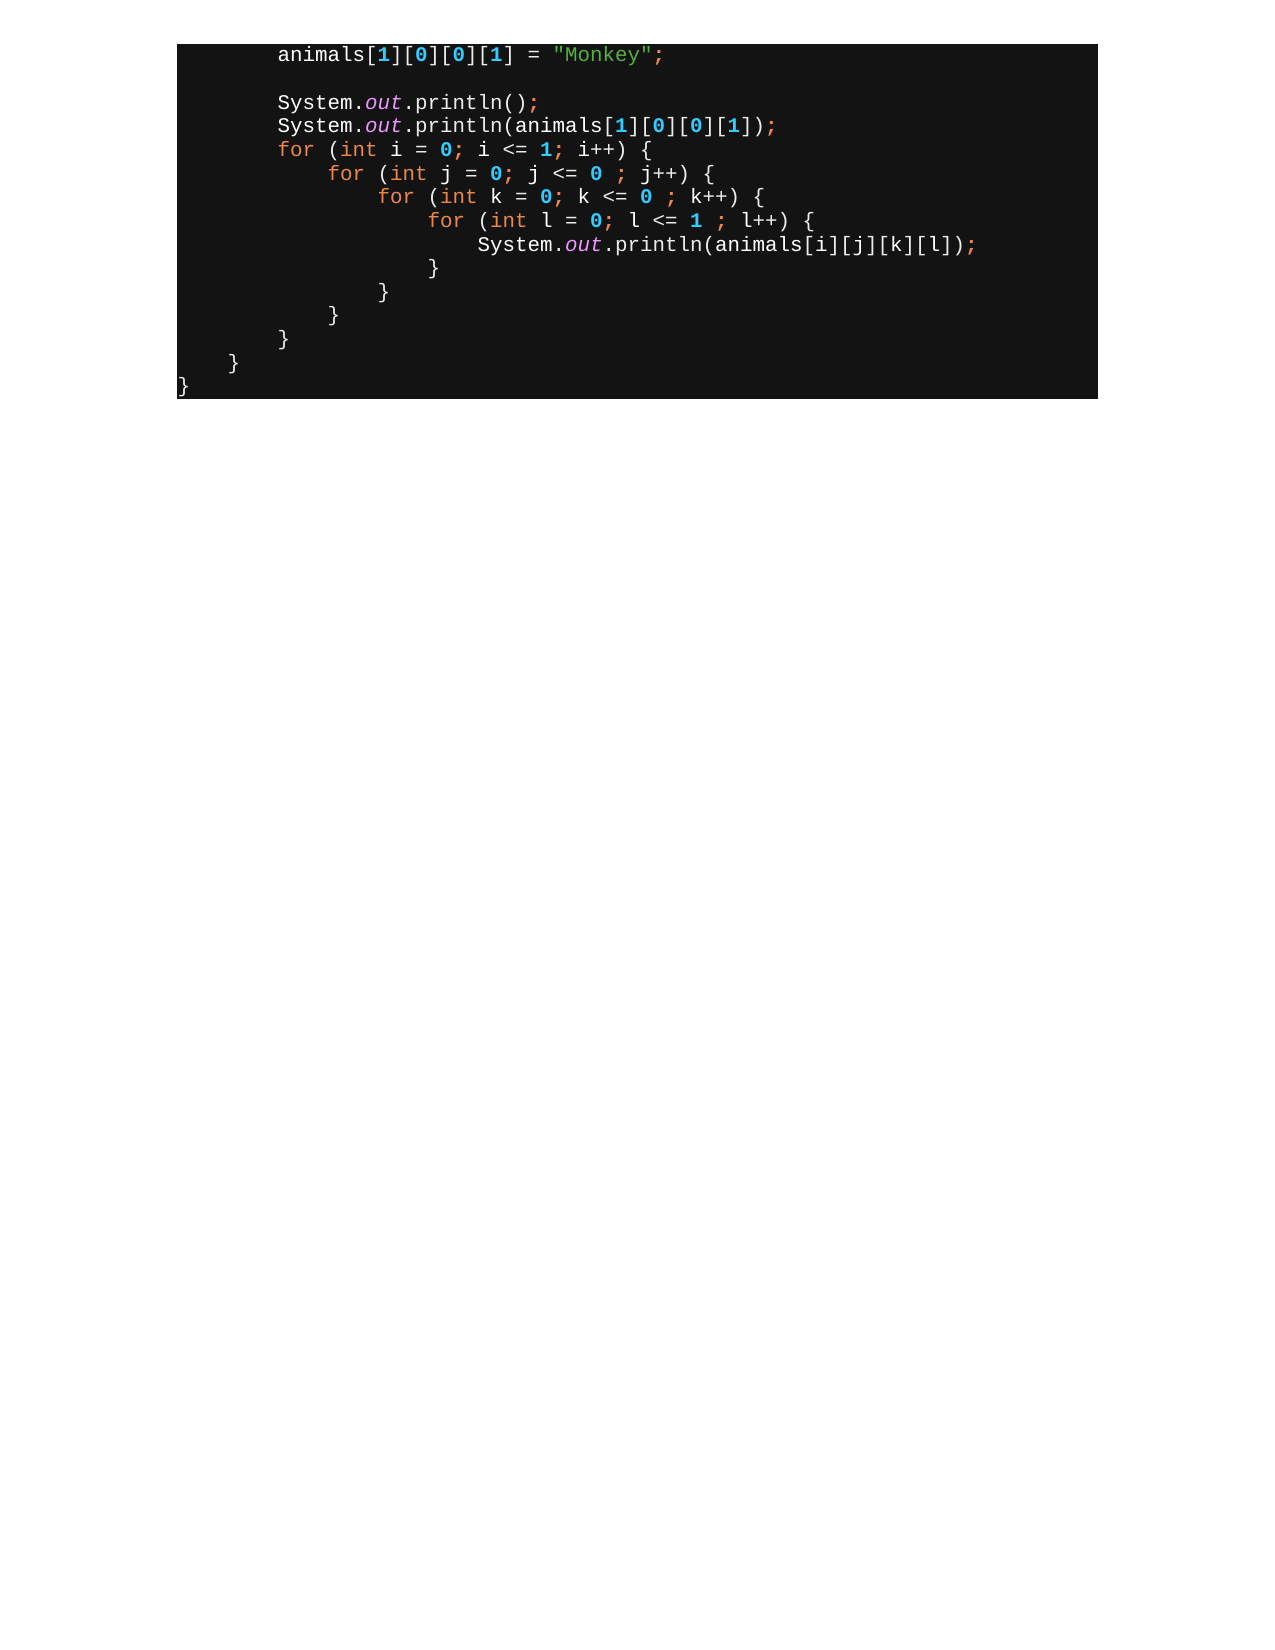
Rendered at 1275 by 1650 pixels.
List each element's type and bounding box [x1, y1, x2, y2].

text [177, 44, 1098, 399]
